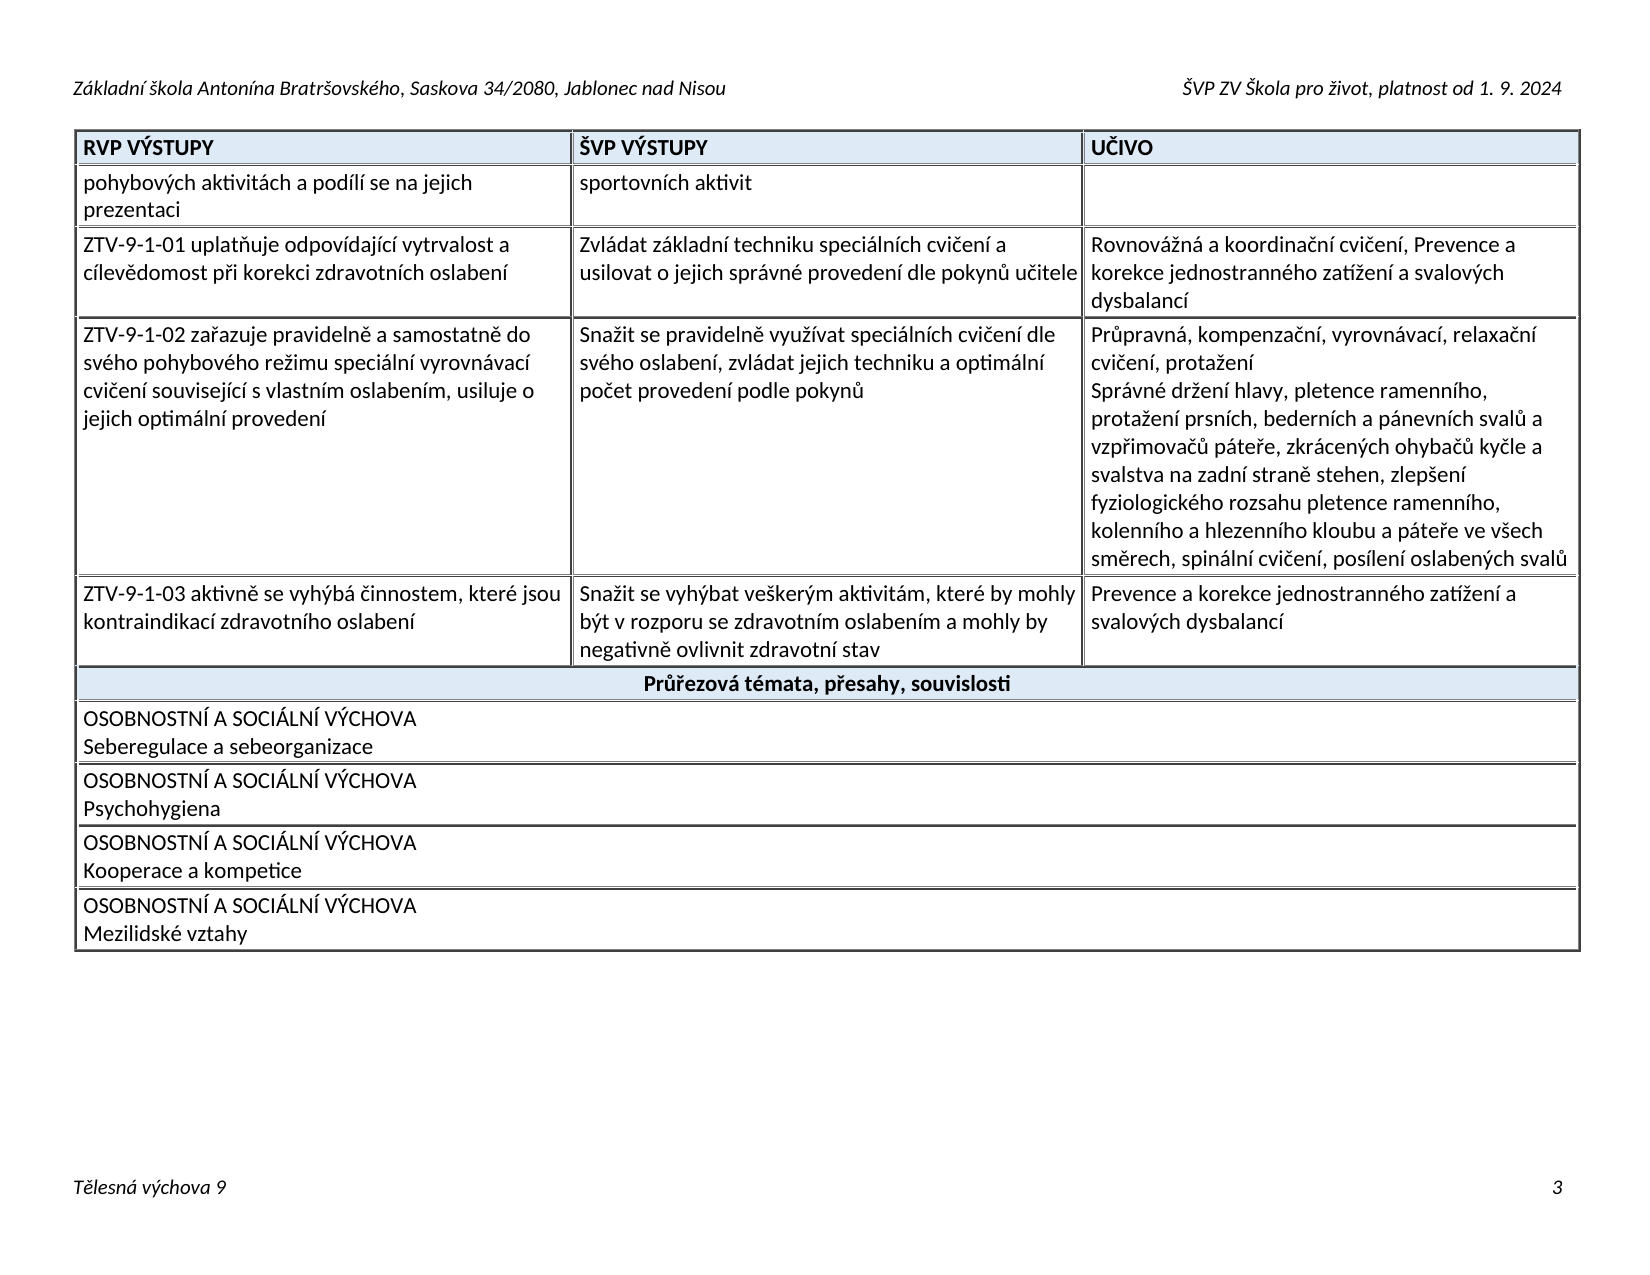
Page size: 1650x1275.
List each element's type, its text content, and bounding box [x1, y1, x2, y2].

table_header RVP VÝSTUPY [77, 132, 572, 163]
table_cell OSOBNOSTNÍ A SOCIÁLNÍ VÝCHOVA Mezilidské vztahy [77, 886, 1578, 948]
table_cell Rovnovážná a koordinační cvičení, Prevence a korekce jednostranného zatížení a svalových dysbalancí [1085, 225, 1578, 316]
table_cell ZTV-9-1-01 uplatňuje odpovídající vytrvalost a cílevědomost při korekci zdravotních oslabení [77, 225, 571, 316]
table_cell OSOBNOSTNÍ A SOCIÁLNÍ VÝCHOVA Kooperace a kompetice [77, 824, 1578, 886]
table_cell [77, 163, 571, 225]
table_cell Prevence a korekce jednostranného zatížení a svalových dysbalancí [1085, 574, 1578, 664]
table_cell Zvládat základní techniku speciálních cvičení a usilovat o jejich správné provedení dle pokynů učitele [574, 228, 1081, 316]
table_header UČIVO [1083, 131, 1578, 163]
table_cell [574, 166, 1081, 225]
table_cell ZTV-9-1-02 zařazuje pravidelně a samostatně do svého pohybového režimu speciální vyrovnávací cvičení související s vlastním oslabením, usiluje o jejich optimální provedení [75, 316, 570, 574]
table_cell OSOBNOSTNÍ A SOCIÁLNÍ VÝCHOVA Seberegulace a sebeorganizace [77, 699, 1578, 761]
table_cell Snažit se pravidelně využívat speciálních cvičení dle svého oslabení, zvládat jejich techniku a optimální počet provedení podle pokynů [574, 319, 1081, 574]
table_cell Průpravná, kompenzační, vyrovnávací, relaxační cvičení, protažení Správné držení hlavy, pletence ramenního, protažení prsních, bederních a pánevních svalů a vzpřimovačů páteře, zkrácených ohybačů kyčle a svalstva na zadní straně stehen, zlepšení fyziologického rozsahu pletence ramenního, kolenního a hlezenního kloubu a páteře ve všech směrech, spinální cvičení, posílení oslabených svalů [1085, 316, 1579, 574]
table_cell ZTV-9-1-03 aktivně se vyhýbá činnostem, které jsou kontraindikací zdravotního oslabení [77, 574, 571, 664]
table_cell Snažit se vyhýbat veškerým aktivitám, které by mohly být v rozporu se zdravotním oslabením a mohly by negativně ovlivnit zdravotní stav [574, 577, 1081, 664]
table_header ŠVP VÝSTUPY [572, 131, 1083, 163]
table_cell Statistika ve sportu [1085, 163, 1578, 225]
table_cell OSOBNOSTNÍ A SOCIÁLNÍ VÝCHOVA Psychohygiena [75, 761, 1579, 824]
